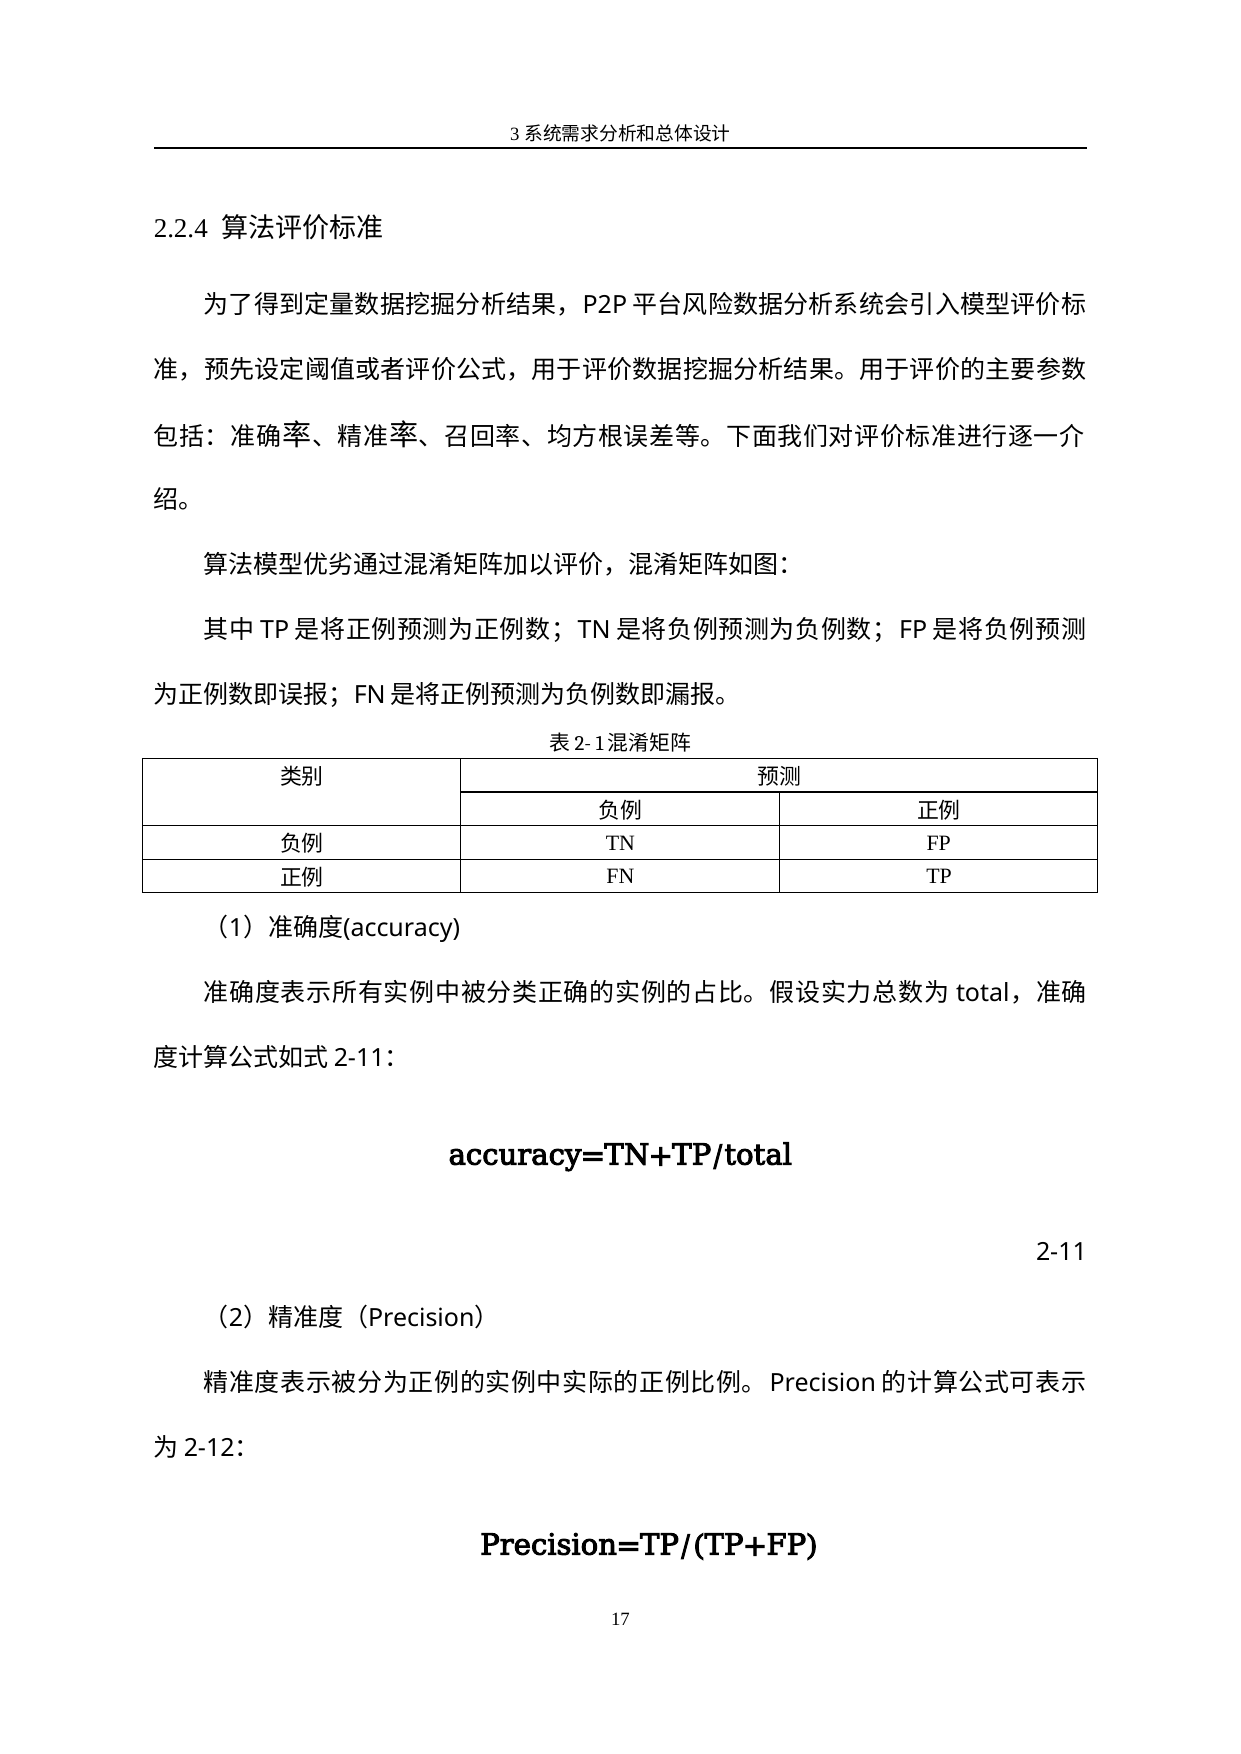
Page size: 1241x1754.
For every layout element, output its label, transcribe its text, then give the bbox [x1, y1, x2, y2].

table_cell 正例 [780, 793, 1097, 825]
text accuracy=TN+TP/total [153, 1121, 1087, 1186]
text 精准度表示被分为正例的实例中实际的正例比例。Precision的计算公式可表示为2-12： [153, 1348, 1087, 1478]
table_cell TP [780, 860, 1097, 892]
text 2-11 [153, 1218, 1087, 1283]
table_cell FP [780, 826, 1097, 858]
text Precision=TP/(TP+FP) [153, 1511, 1087, 1576]
text 算法模型优劣通过混淆矩阵加以评价，混淆矩阵如图： [153, 530, 1087, 595]
subtitle 2.2.4 算法评价标准 [153, 193, 1087, 258]
table_cell TN [461, 826, 779, 858]
table_header 类别 [143, 759, 460, 825]
table_cell 负例 [461, 793, 779, 825]
text （2）精准度（Precision） [153, 1283, 1087, 1348]
text （1）准确度(accuracy) [153, 893, 1087, 958]
table_header 预测 [461, 759, 1097, 791]
text 为了得到定量数据挖掘分析结果，P2P平台风险数据分析系统会引入模型评价标准，预先设定阈值或者评价公式，用于评价数据挖掘分析结果。用于评价的主要参数包括：准确率、精准率、召回率、均方根误差等。下面我们对评价标准进行逐一介绍。 [153, 270, 1087, 530]
text 表2- 1 混淆矩阵 [153, 725, 1087, 758]
table_cell 负例 [143, 826, 460, 858]
text 准确度表示所有实例中被分类正确的实例的占比。假设实力总数为total，准确度计算公式如式2-11： [153, 958, 1087, 1088]
table_cell 正例 [143, 860, 460, 892]
text 其中TP是将正例预测为正例数；TN是将负例预测为负例数；FP是将负例预测为正例数即误报；FN是将正例预测为负例数即漏报。 [153, 595, 1087, 725]
table_cell FN [461, 860, 779, 892]
